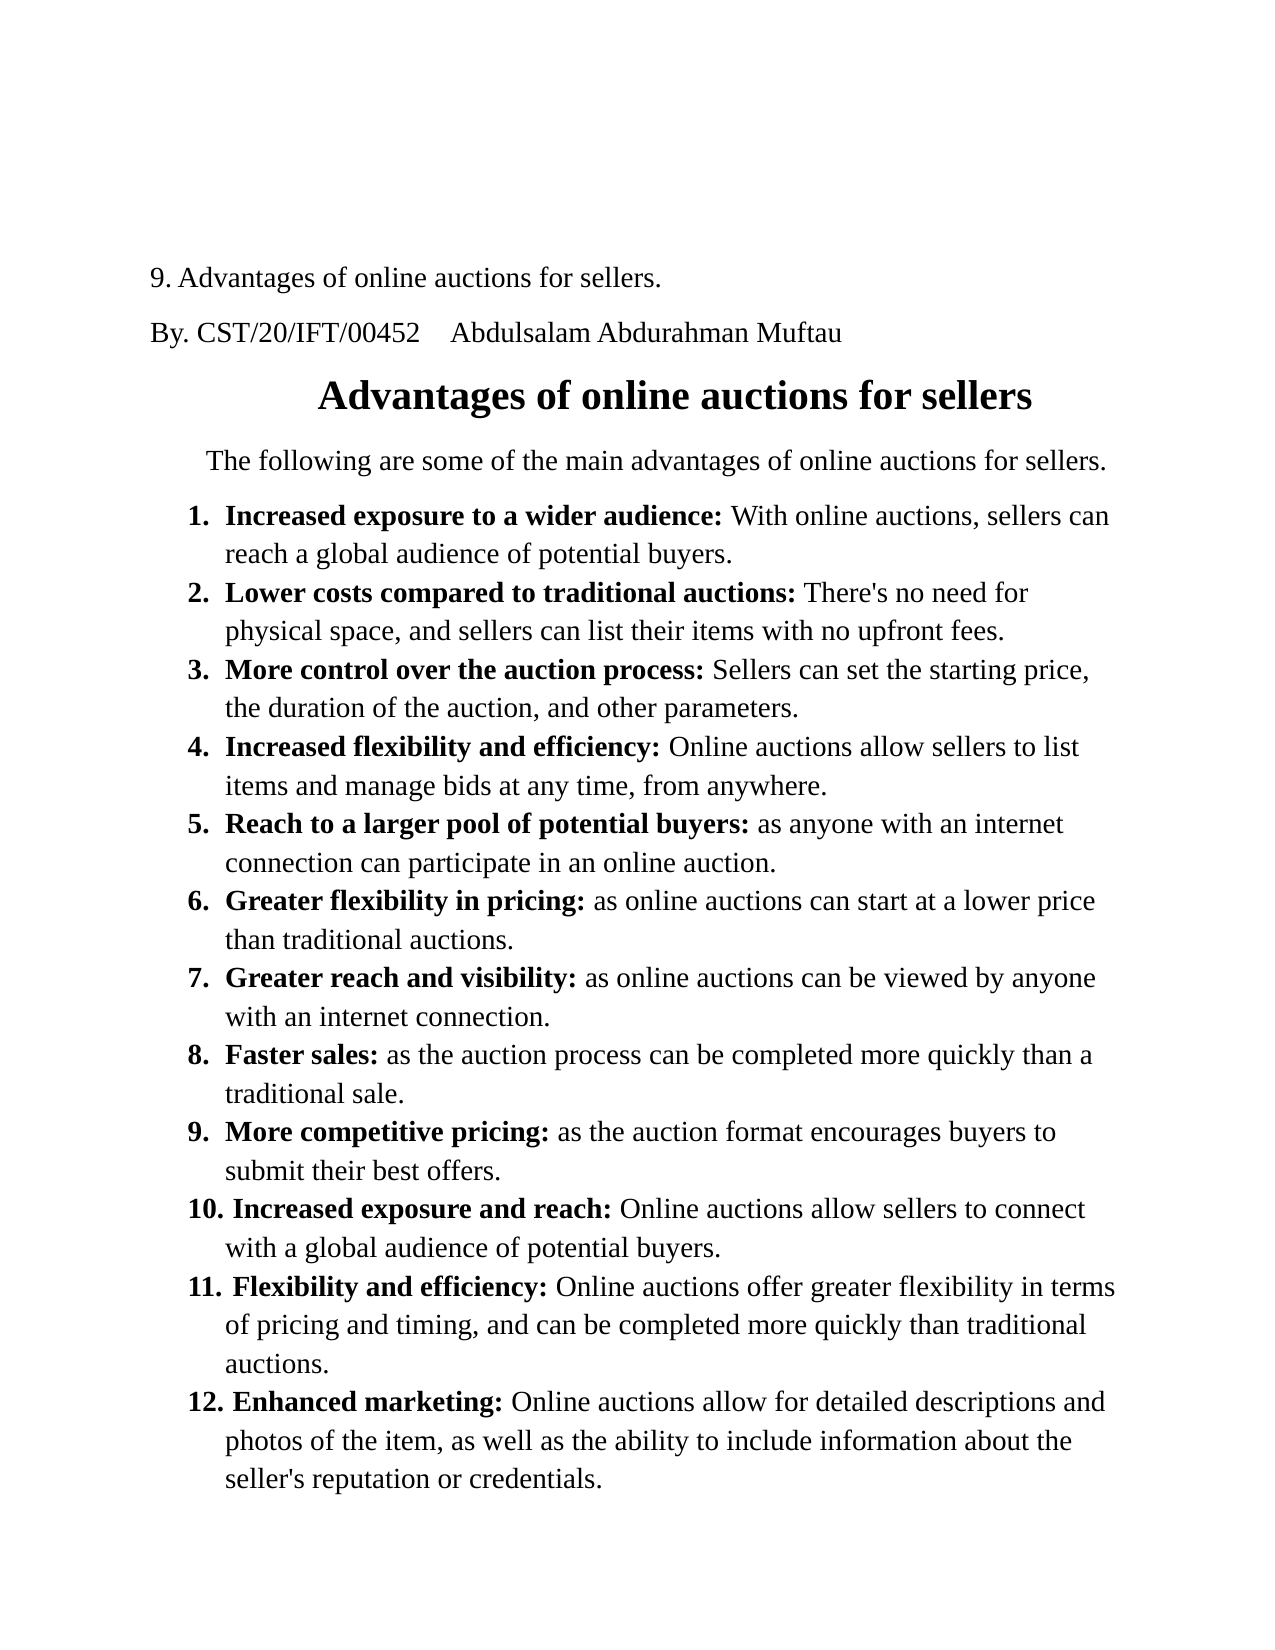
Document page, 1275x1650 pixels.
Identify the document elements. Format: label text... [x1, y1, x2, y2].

list Increased flexibility and efficiency: Online auctions allow sellers to list items and manage bids at any time, from anywhere. [187, 729, 1125, 801]
list Enhanced marketing: Online auctions allow for detailed descriptions and photos of the item, as well as the ability to include information about the seller's reputation or credentials. [187, 1384, 1125, 1495]
list Increased exposure to a wider audience: With online auctions, sellers can reach a global audience of potential buyers. [187, 498, 1125, 570]
list Increased exposure and reach: Online auctions allow sellers to connect with a global audience of potential buyers. [187, 1192, 1125, 1264]
list More competitive pricing: as the auction format encourages buyers to submit their best offers. [187, 1114, 1125, 1187]
text By. CST/20/IFT/00452 Abdulsalam Abdurahman Muftau [150, 316, 1125, 349]
list Reach to a larger pool of potential buyers: as anyone with an internet connection can participate in an online auction. [187, 806, 1125, 878]
list More control over the auction process: Sellers can set the starting price, the duration of the auction, and other parameters. [187, 652, 1125, 724]
list Advantages of online auctions for sellers [225, 371, 1125, 419]
list Greater flexibility in pricing: as online auctions can start at a lower price than traditional auctions. [187, 883, 1125, 955]
list Flexibility and efficiency: Online auctions offer greater flexibility in terms of pricing and timing, and can be completed more quickly than traditional auctions. [187, 1269, 1125, 1379]
list Faster sales: as the auction process can be completed more quickly than a traditional sale. [187, 1037, 1125, 1109]
list Greater reach and visibility: as online auctions can be viewed by anyone with an internet connection. [187, 960, 1125, 1032]
text 9. Advantages of online auctions for sellers. [150, 260, 1125, 294]
list Lower costs compared to traditional auctions: There's no need for physical space, and sellers can list their items with no upfront fees. [187, 575, 1125, 647]
text The following are some of the main advantages of online auctions for sellers. [187, 443, 1125, 476]
